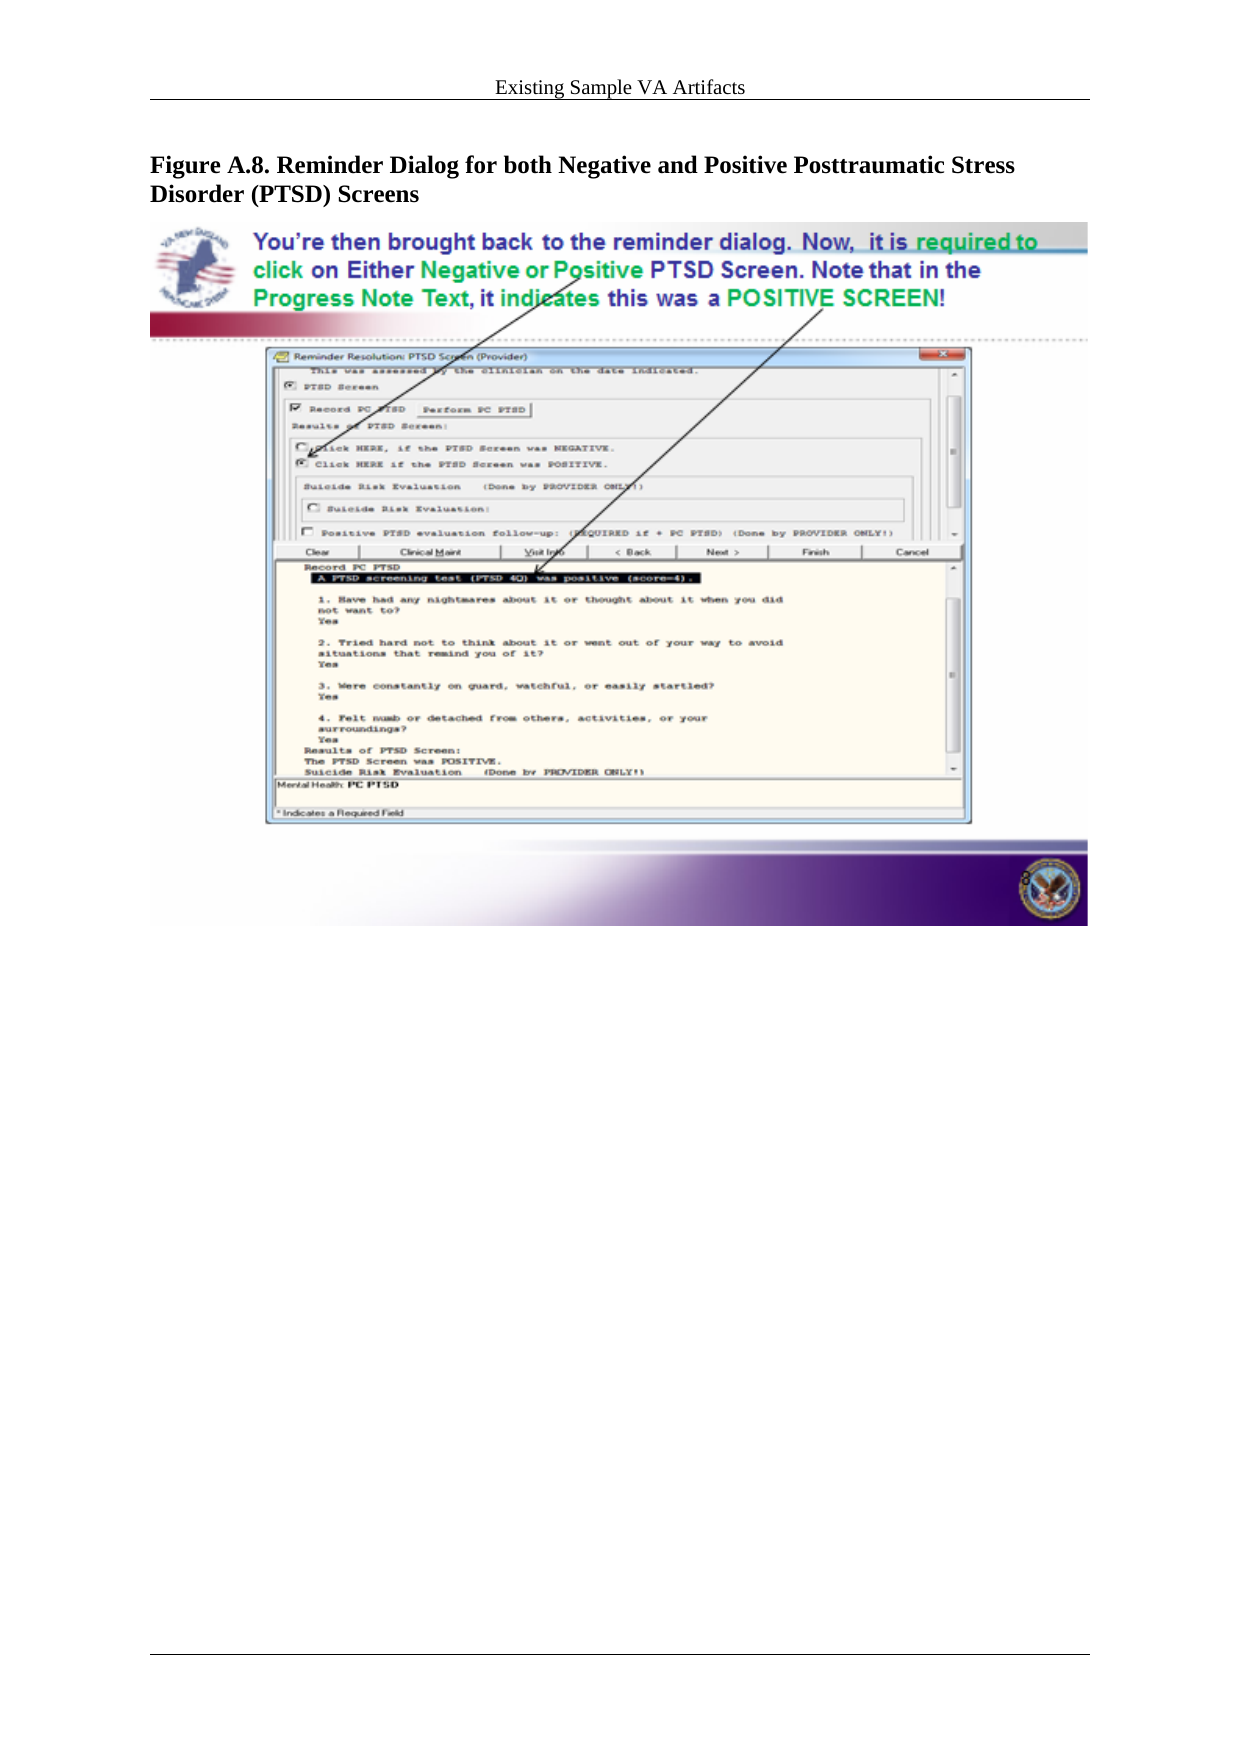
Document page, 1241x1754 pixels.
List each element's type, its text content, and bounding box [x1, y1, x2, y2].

picture [150, 222, 1088, 926]
text Figure A.8. Reminder Dialog for both Negative and Positive Posttraumatic Stress Disorder (PTSD) Screens [150, 150, 1090, 207]
